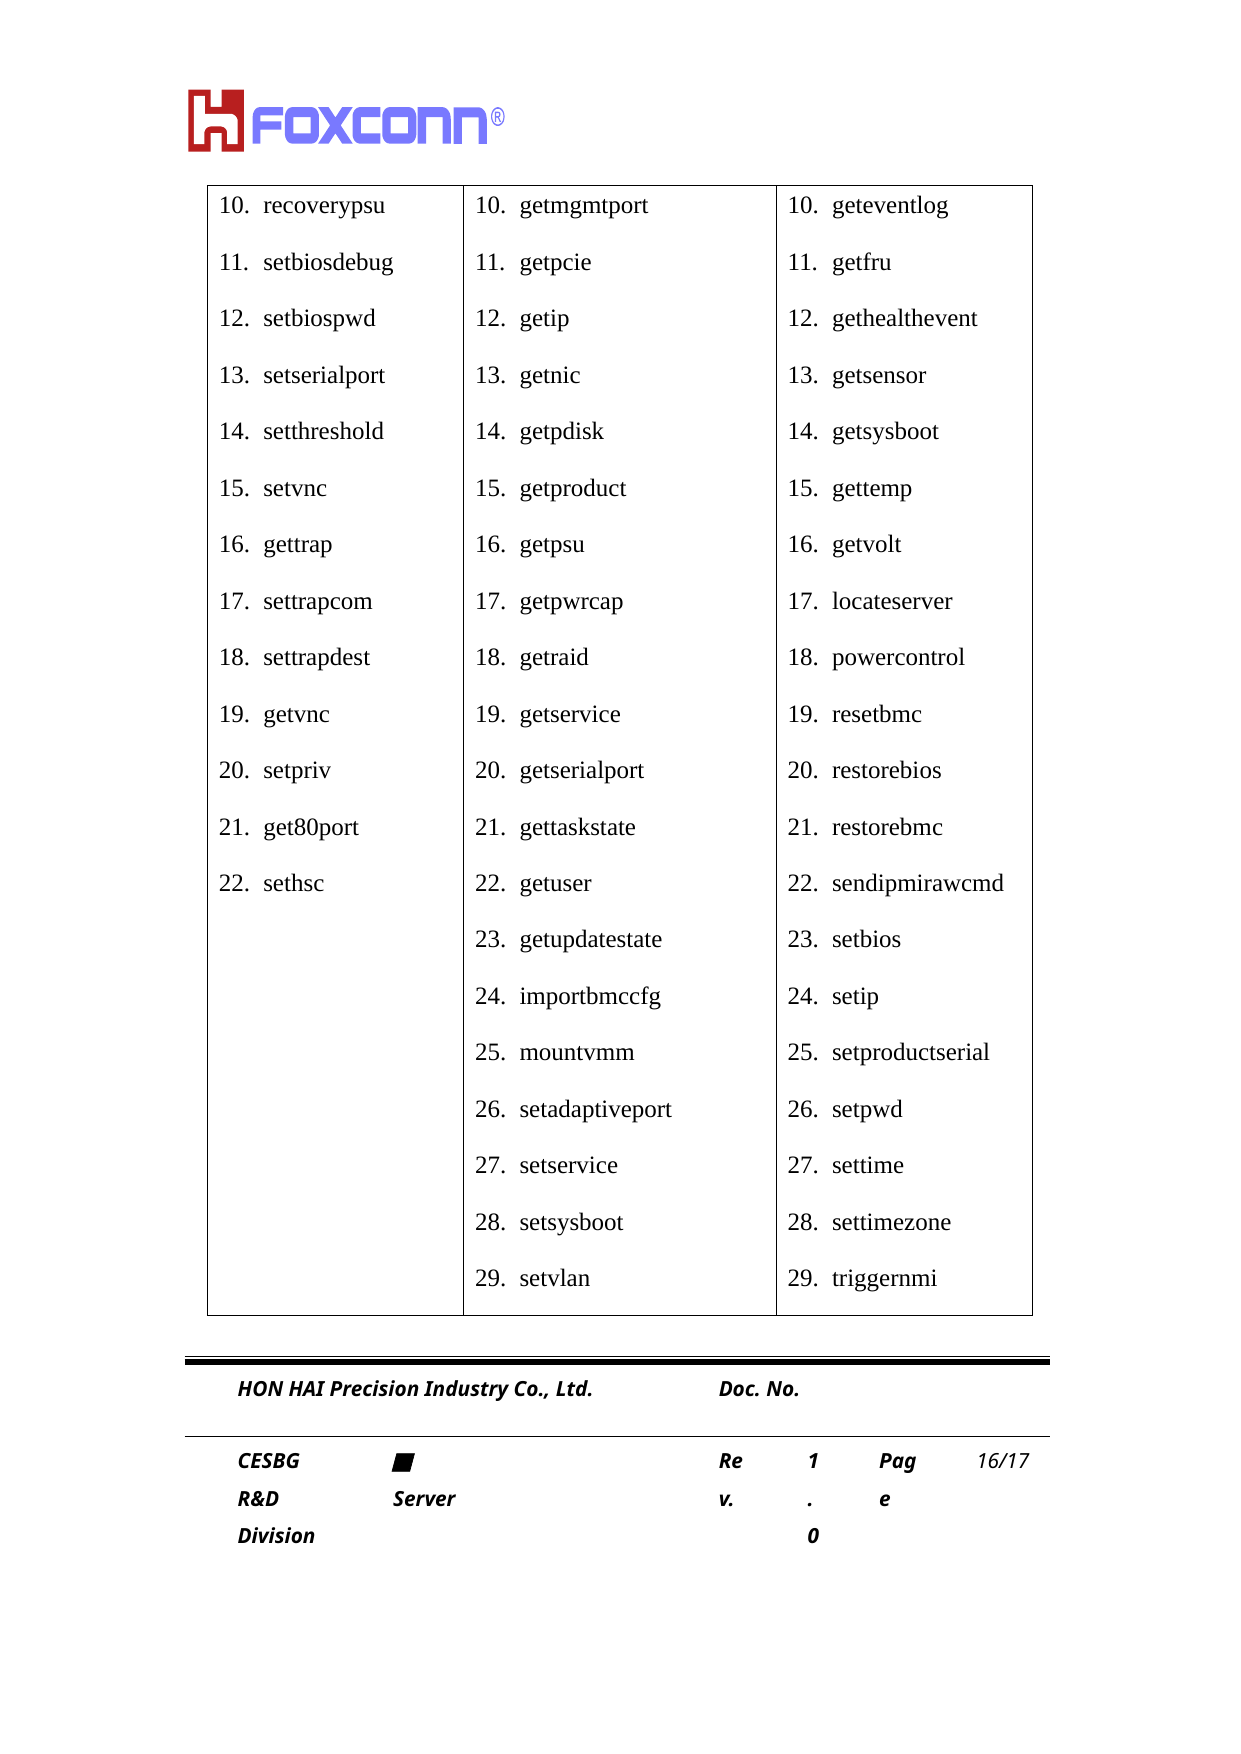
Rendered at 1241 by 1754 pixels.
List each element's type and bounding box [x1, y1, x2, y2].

table_cell [464, 186, 776, 1315]
table_cell [208, 186, 463, 1315]
table_cell [777, 186, 1032, 1315]
